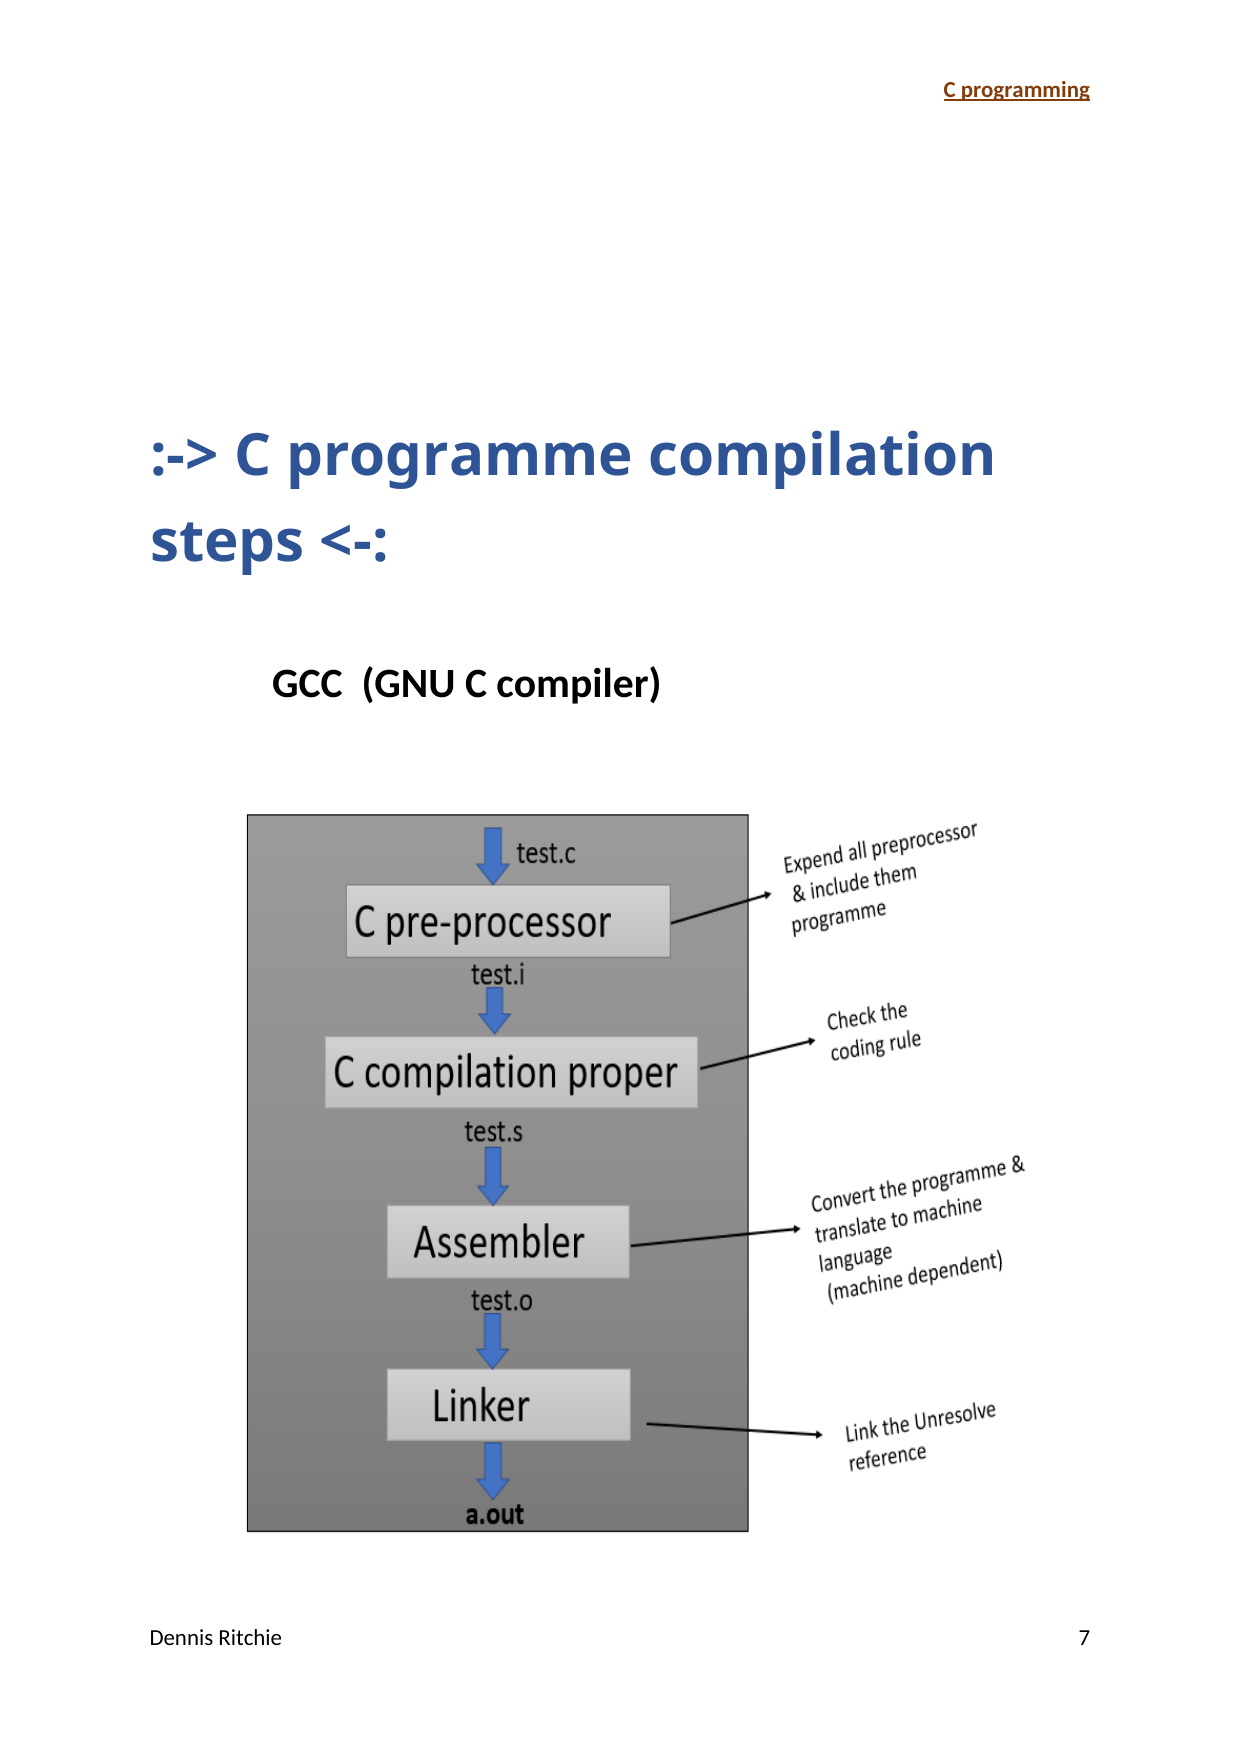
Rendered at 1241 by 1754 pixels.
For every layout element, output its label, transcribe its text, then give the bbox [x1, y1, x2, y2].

subtitle :-> C programme compilation steps <-: [150, 413, 1090, 579]
text GCC (GNU C compiler) [187, 657, 1090, 707]
picture [187, 788, 1241, 1548]
